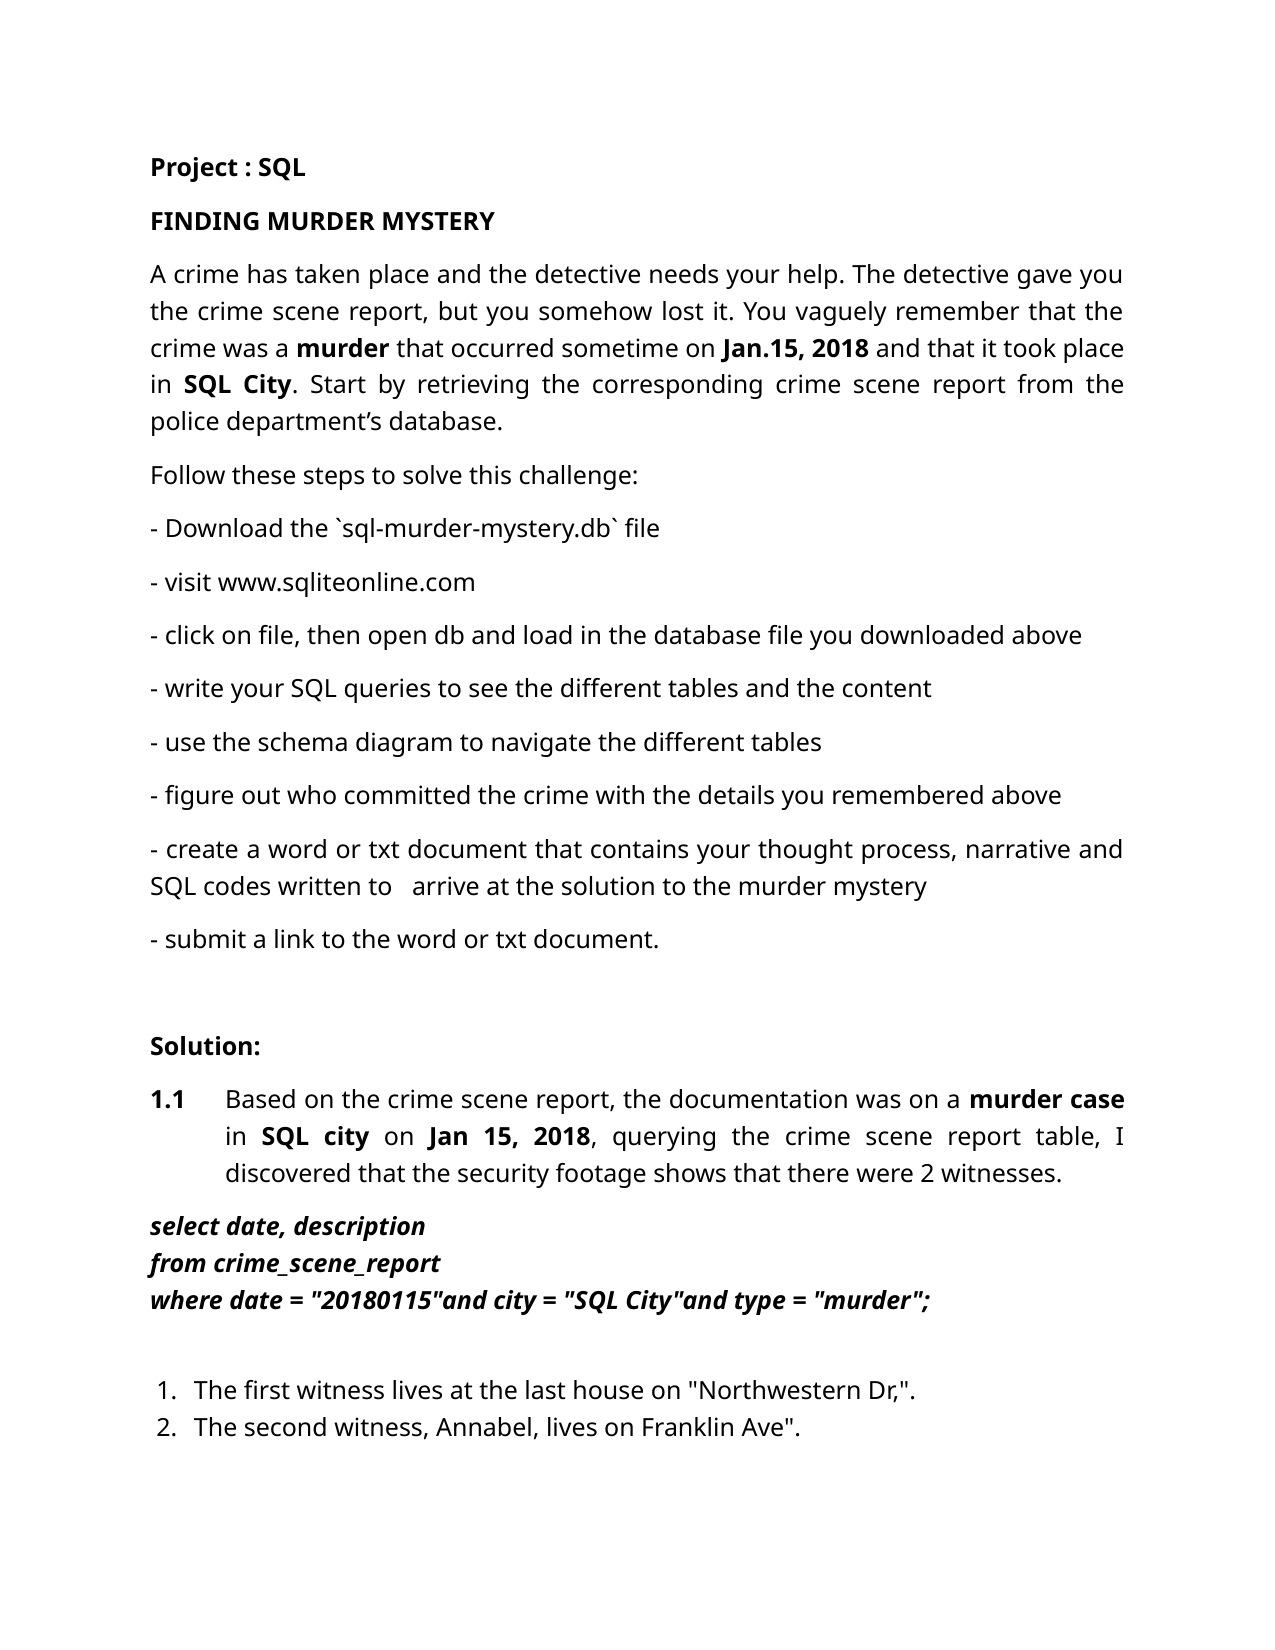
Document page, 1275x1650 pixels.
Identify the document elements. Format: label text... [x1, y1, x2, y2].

list The second witness, Annabel, lives on Franklin Ave". [156, 1409, 1125, 1443]
text - figure out who committed the crime with the details you remembered above [150, 778, 1125, 812]
text - write your SQL queries to see the different tables and the content [150, 671, 1125, 705]
list The first witness lives at the last house on "Northwestern Dr,". [156, 1373, 1125, 1407]
text where date = "20180115"and city = "SQL City"and type = "murder"; [150, 1282, 1125, 1317]
text Project : SQL [150, 150, 1125, 184]
text FINDING MURDER MYSTERY [150, 203, 1125, 237]
text select date, description [150, 1209, 1125, 1243]
text A crime has taken place and the detective needs your help. The detective gave you the crime scene report, but you somehow lost it. You vaguely remember that the crime was a murder that occurred sometime on Jan.15, 2018 and that it took place in SQL City. Start by retrieving the corresponding crime scene report from the police department’s database. [150, 257, 1125, 438]
text - create a word or txt document that contains your thought process, narrative and SQL codes written to arrive at the solution to the murder mystery [150, 831, 1125, 902]
text 1.1 Based on the crime scene report, the documentation was on a murder case in SQL city on Jan 15, 2018, querying the crime scene report table, I discovered that the security footage shows that there were 2 witnesses. [150, 1082, 1125, 1189]
text - click on file, then open db and load in the database file you downloaded above [150, 618, 1125, 652]
text Follow these steps to solve this challenge: [150, 457, 1125, 491]
text - visit www.sqliteonline.com [150, 564, 1125, 598]
text - use the schema diagram to navigate the different tables [150, 724, 1125, 759]
text Solution: [150, 1028, 1125, 1063]
text - submit a link to the word or txt document. [150, 922, 1125, 956]
text - Download the `sql-murder-mystery.db` file [150, 511, 1125, 545]
text from crime_scene_report [150, 1246, 1125, 1280]
